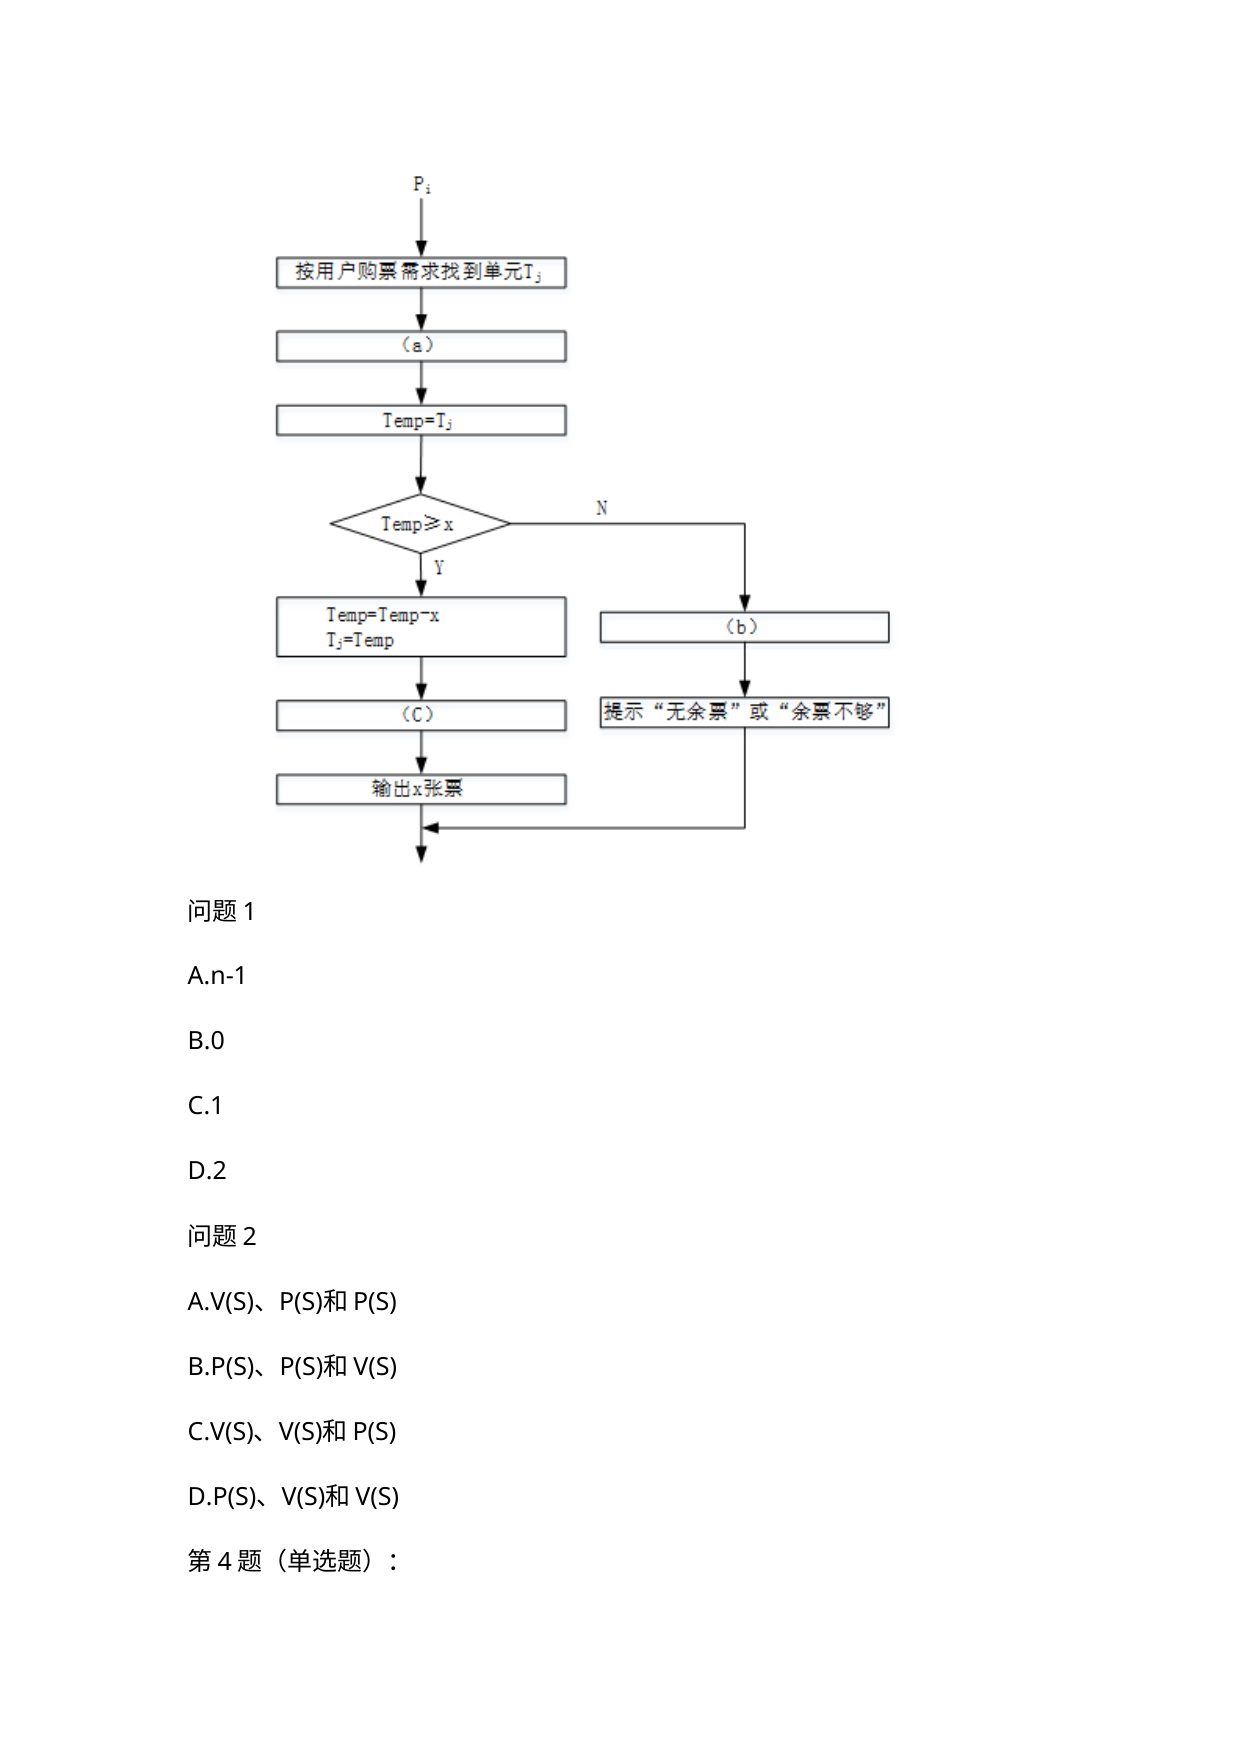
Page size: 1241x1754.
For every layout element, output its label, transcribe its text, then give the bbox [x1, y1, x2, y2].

text C.V(S)、V(S)和P(S) [187, 1397, 1053, 1462]
text 问题1 [187, 877, 1053, 942]
text 问题2 [187, 1202, 1053, 1267]
text A.n-1 [187, 942, 1053, 1007]
text D.P(S)、V(S)和V(S) [187, 1462, 1053, 1527]
text 第4题（单选题）： [187, 1527, 1053, 1592]
text B.P(S)、P(S)和V(S) [187, 1332, 1053, 1397]
text A.V(S)、P(S)和P(S) [187, 1267, 1053, 1332]
text D.2 [187, 1137, 1053, 1202]
picture [187, 162, 926, 866]
text C.1 [187, 1072, 1053, 1137]
text B.0 [187, 1007, 1053, 1072]
